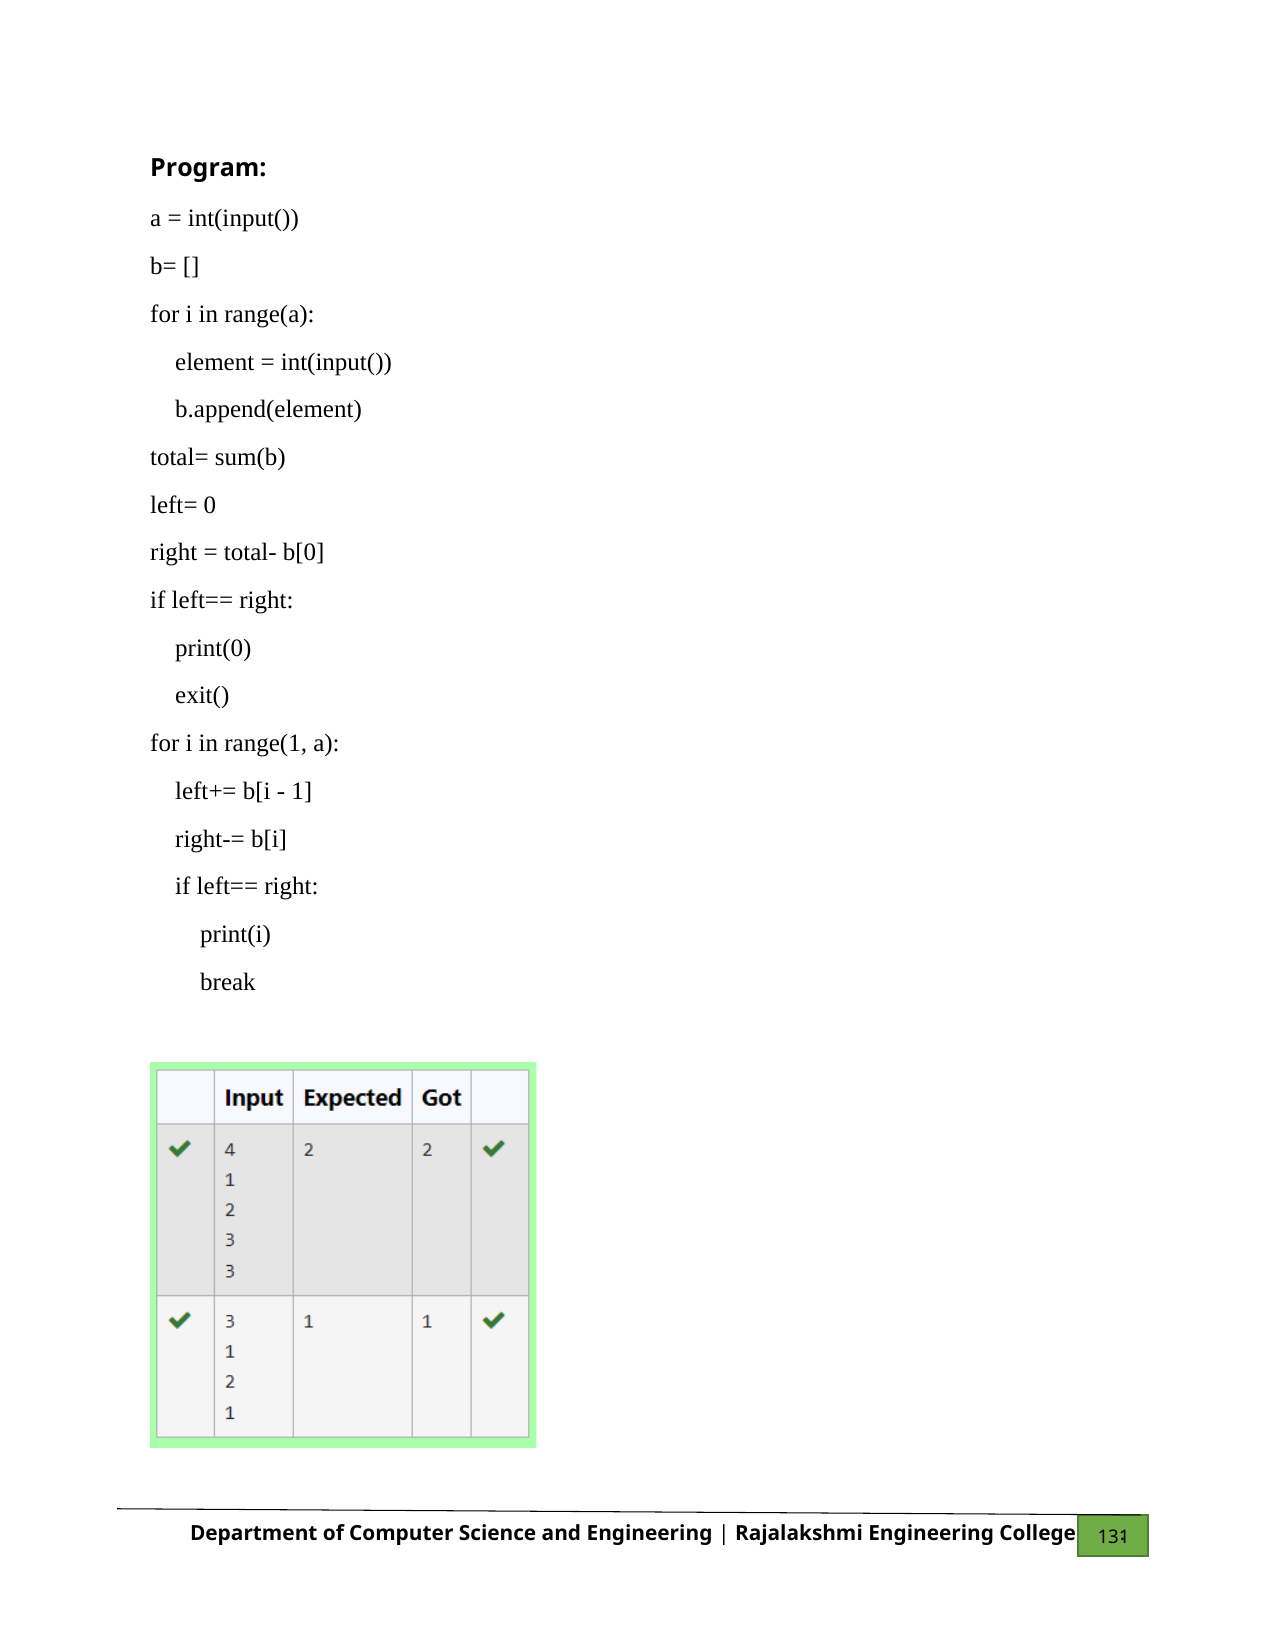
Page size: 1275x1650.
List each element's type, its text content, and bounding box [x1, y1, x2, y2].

text print(i) [150, 919, 1125, 948]
text for i in range(a): [150, 299, 1125, 328]
text left+= b[i - 1] [150, 776, 1125, 805]
text exit() [150, 681, 1125, 709]
text element = int(input()) [150, 347, 1125, 375]
text left= 0 [150, 490, 1125, 518]
text b= [] [150, 251, 1125, 280]
picture [150, 1062, 537, 1448]
text for i in range(1, a): [150, 728, 1125, 757]
text if left== right: [150, 585, 1125, 614]
text total= sum(b) [150, 442, 1125, 471]
text Program: [150, 150, 1125, 184]
text print(0) [150, 633, 1125, 662]
text if left== right: [150, 871, 1125, 900]
text a = int(input()) [150, 203, 1125, 232]
text b.append(element) [150, 394, 1125, 423]
text right = total- b[0] [150, 537, 1125, 566]
text break [150, 967, 1125, 996]
text right-= b[i] [150, 824, 1125, 852]
